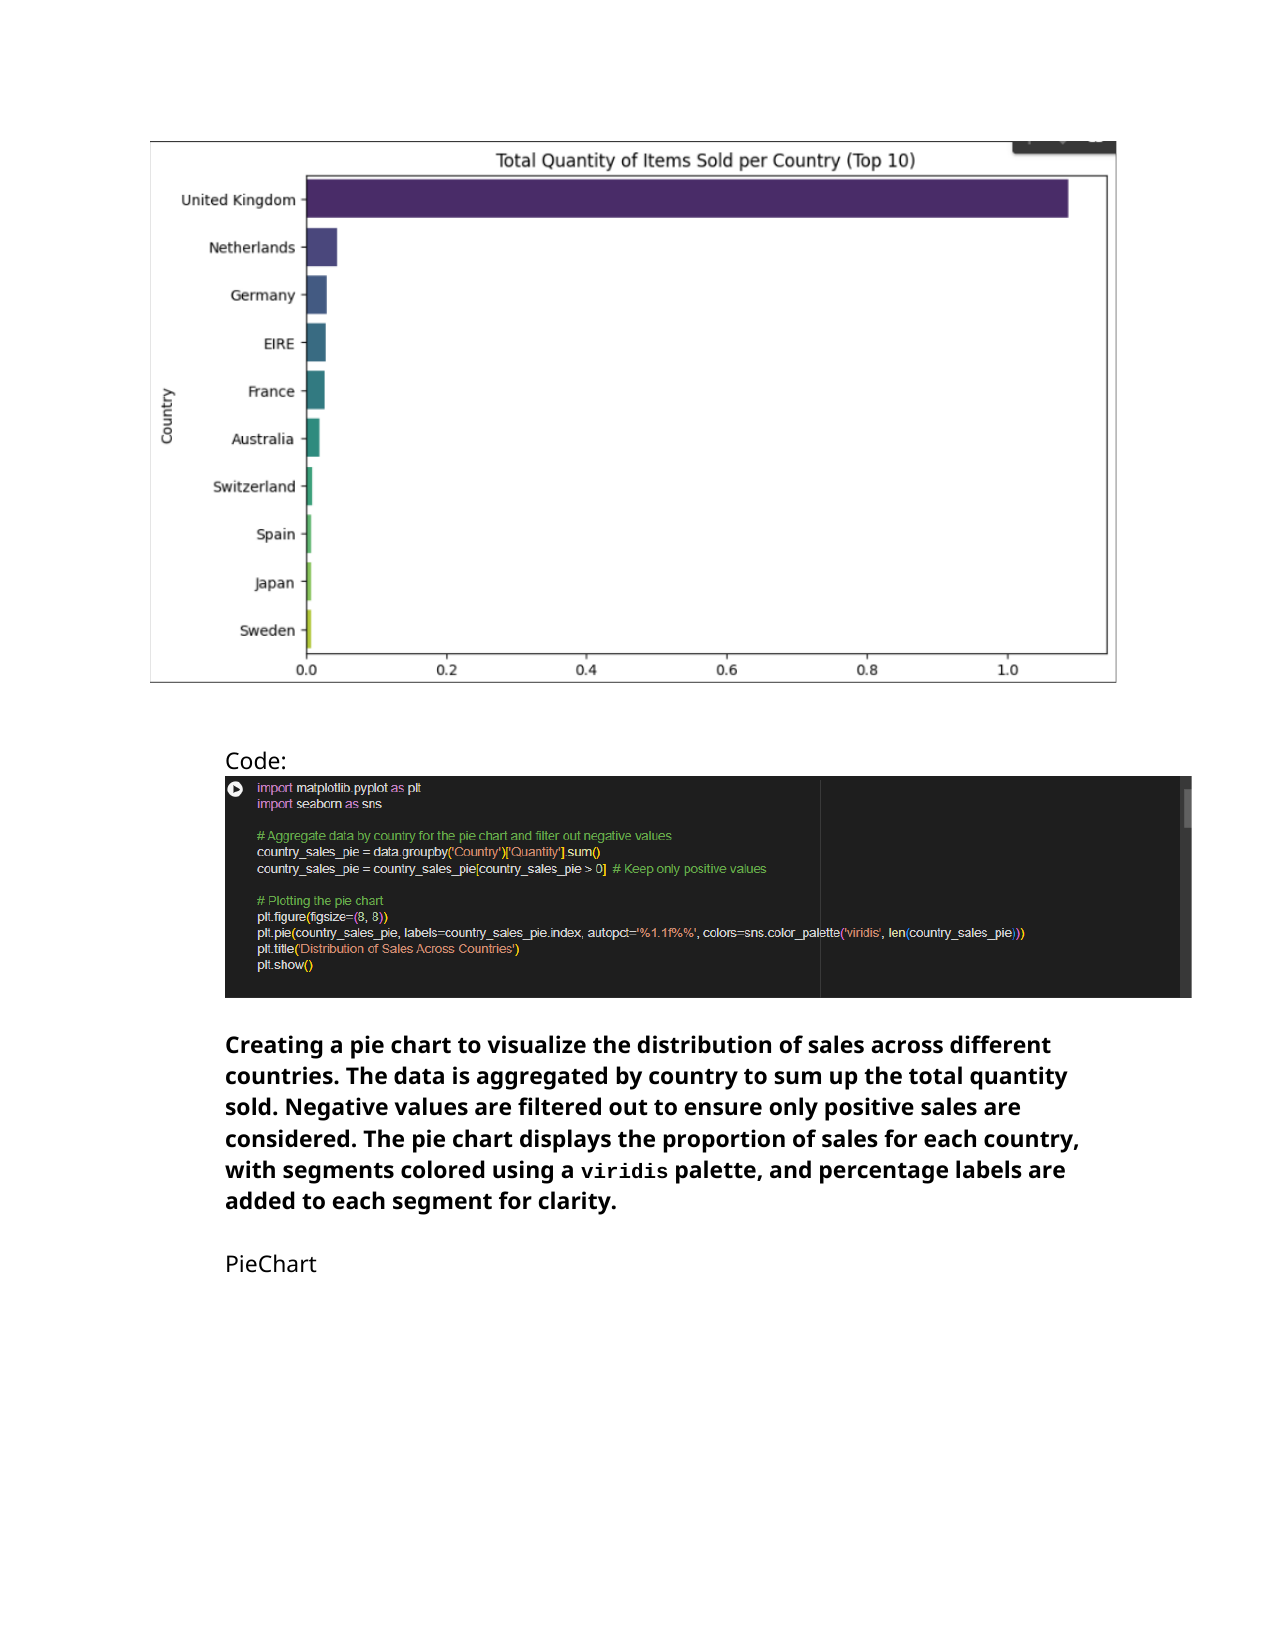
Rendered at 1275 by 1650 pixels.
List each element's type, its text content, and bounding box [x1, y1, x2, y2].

list Code: [225, 745, 1104, 776]
picture [225, 776, 1192, 998]
list PieChart [225, 1247, 1104, 1279]
picture [150, 141, 1117, 683]
list Creating a pie chart to visualize the distribution of sales across different countries. The data is aggregated by country to sum up the total quantity sold. Negative values are filtered out to ensure only positive sales are considered. The pie chart displays the proportion of sales for each country, with segments colored using a viridis palette, and percentage labels are added to each segment for clarity. [225, 1029, 1104, 1216]
